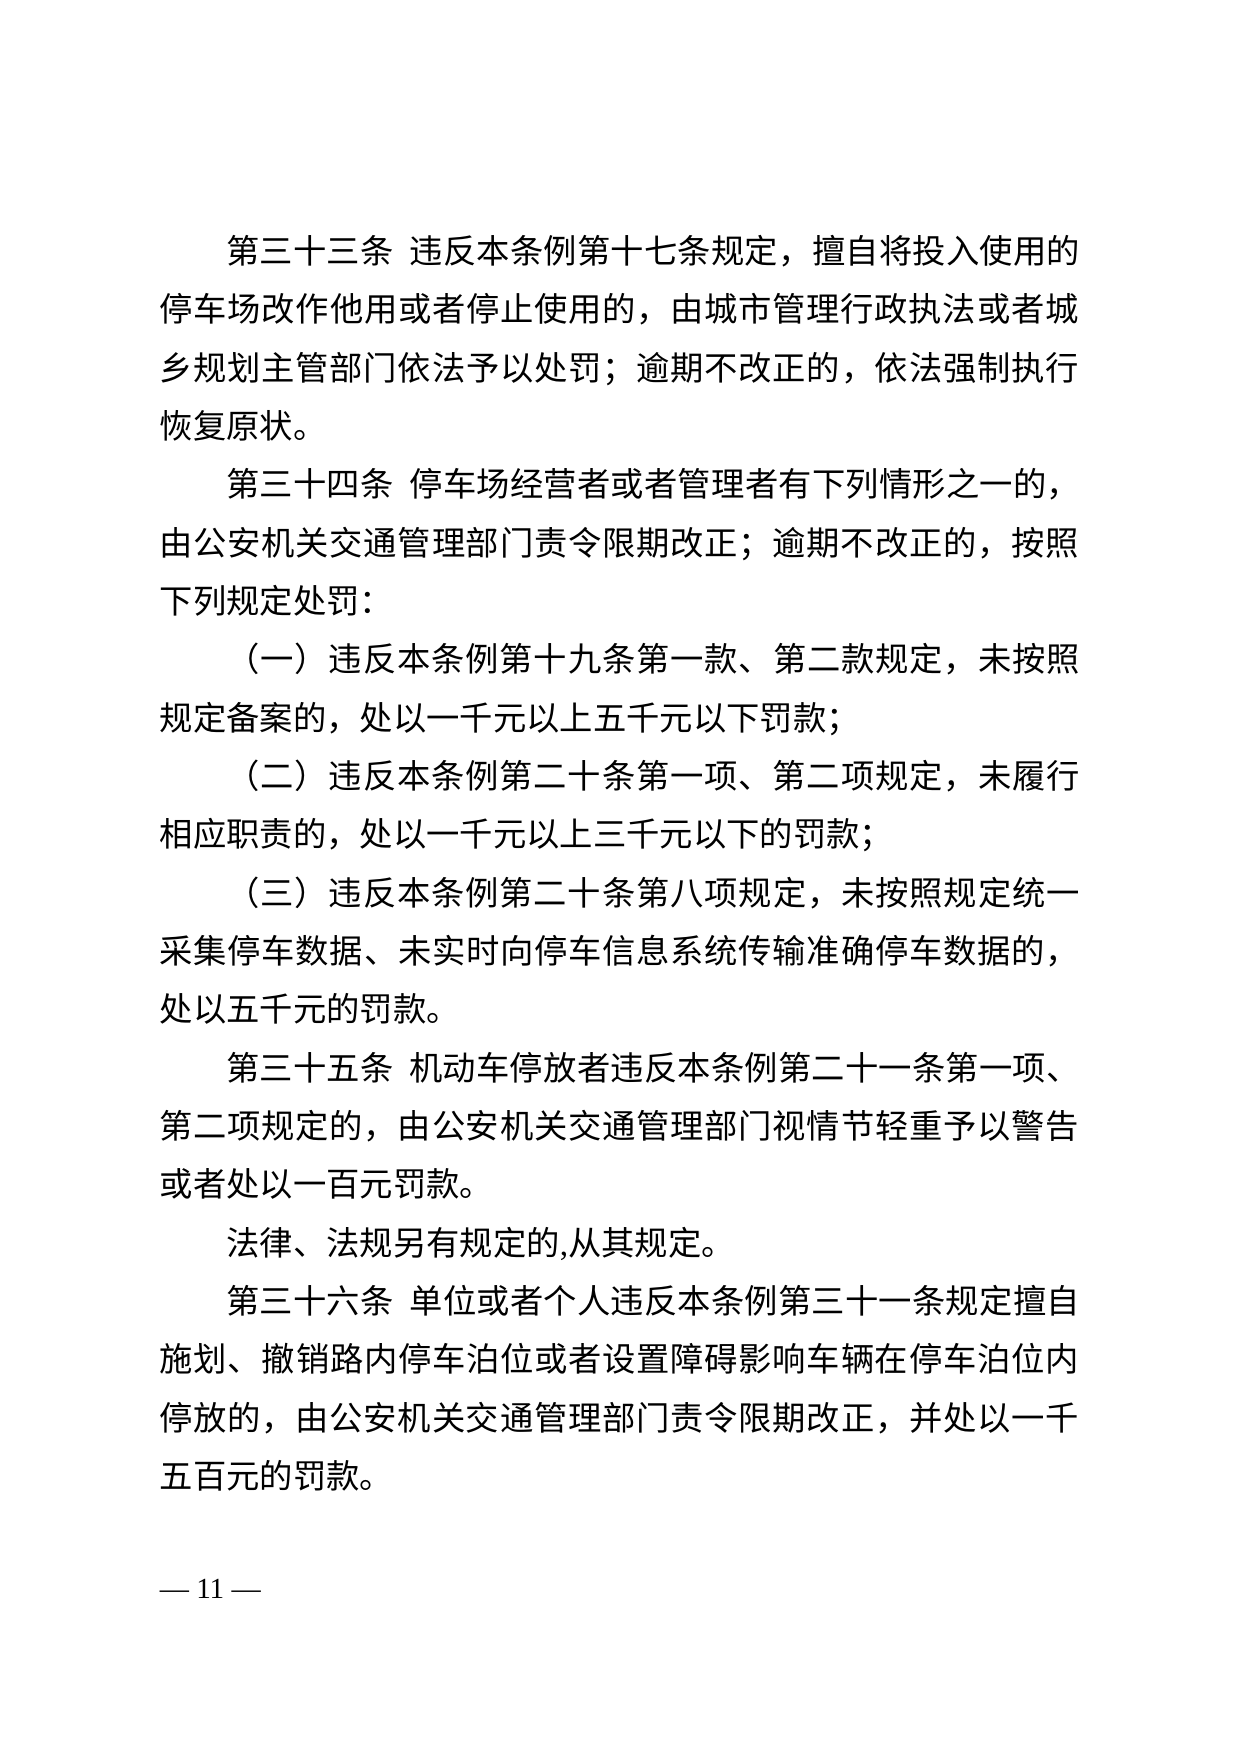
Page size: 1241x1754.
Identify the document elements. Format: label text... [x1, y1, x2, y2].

text 第三十三条 违反本条例第十七条规定，擅自将投入使用的停车场改作他用或者停止使用的，由城市管理行政执法或者城乡规划主管部门依法予以处罚；逾期不改正的，依法强制执行恢复原状。 [159, 217, 1081, 450]
text （二）违反本条例第二十条第一项、第二项规定，未履行相应职责的，处以一千元以上三千元以下的罚款； [159, 742, 1081, 858]
text （三）违反本条例第二十条第八项规定，未按照规定统一采集停车数据、未实时向停车信息系统传输准确停车数据的，处以五千元的罚款。 [159, 858, 1081, 1033]
text 第三十五条 机动车停放者违反本条例第二十一条第一项、第二项规定的，由公安机关交通管理部门视情节轻重予以警告或者处以一百元罚款。 [159, 1033, 1081, 1208]
text 第三十四条 停车场经营者或者管理者有下列情形之一的，由公安机关交通管理部门责令限期改正；逾期不改正的，按照下列规定处罚： [159, 450, 1081, 625]
text （一）违反本条例第十九条第一款、第二款规定，未按照规定备案的，处以一千元以上五千元以下罚款； [159, 625, 1081, 742]
text 法律、法规另有规定的,从其规定。 [159, 1208, 1081, 1267]
text 第三十六条 单位或者个人违反本条例第三十一条规定擅自施划、撤销路内停车泊位或者设置障碍影响车辆在停车泊位内停放的，由公安机关交通管理部门责令限期改正，并处以一千五百元的罚款。 [159, 1267, 1081, 1500]
